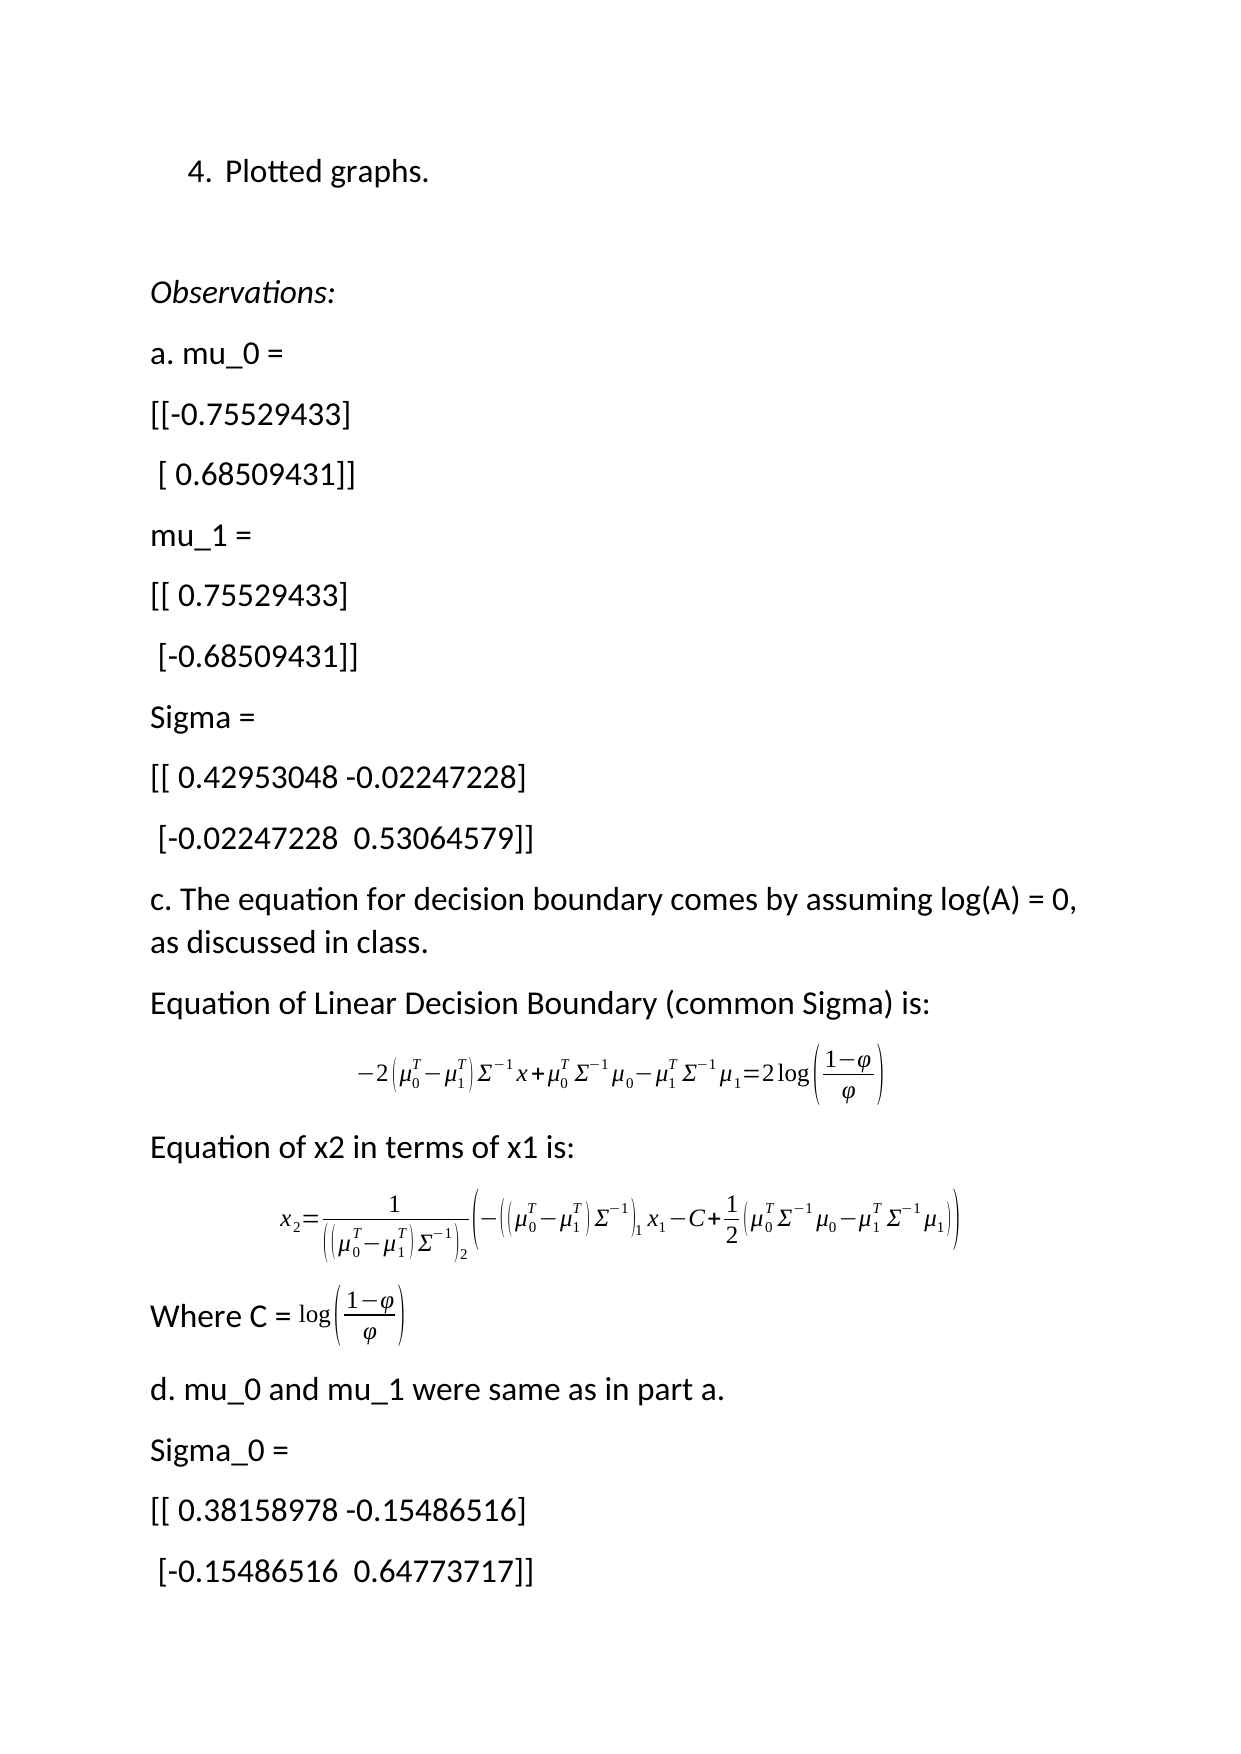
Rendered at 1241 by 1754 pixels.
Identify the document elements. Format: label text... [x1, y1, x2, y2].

text [-0.15486516 0.64773717]] [150, 1550, 1090, 1591]
text [[ 0.42953048 -0.02247228] [150, 756, 1090, 797]
text Sigma = [150, 696, 1090, 736]
list Plotted graphs. [187, 150, 1090, 191]
text Where C = [150, 1283, 1090, 1348]
text [[ 0.38158978 -0.15486516] [150, 1489, 1090, 1530]
text Equation of Linear Decision Boundary (common Sigma) is: [150, 982, 1090, 1023]
list [[-0.75529433] [150, 392, 1090, 433]
text a. mu_0 = [150, 332, 1090, 373]
text Observations: [150, 271, 1090, 312]
text [[ 0.75529433] [150, 574, 1090, 615]
text [-0.68509431]] [150, 635, 1090, 676]
text mu_1 = [150, 514, 1090, 554]
text [-0.02247228 0.53064579]] [150, 817, 1090, 858]
text [ 0.68509431]] [150, 453, 1090, 494]
text Equation of x2 in terms of x1 is: [150, 1127, 1090, 1167]
text d. mu_0 and mu_1 were same as in part a. [150, 1368, 1090, 1409]
text Sigma_0 = [150, 1429, 1090, 1469]
text c. The equation for decision boundary comes by assuming log(A) = 0, as discussed in class. [150, 877, 1090, 962]
